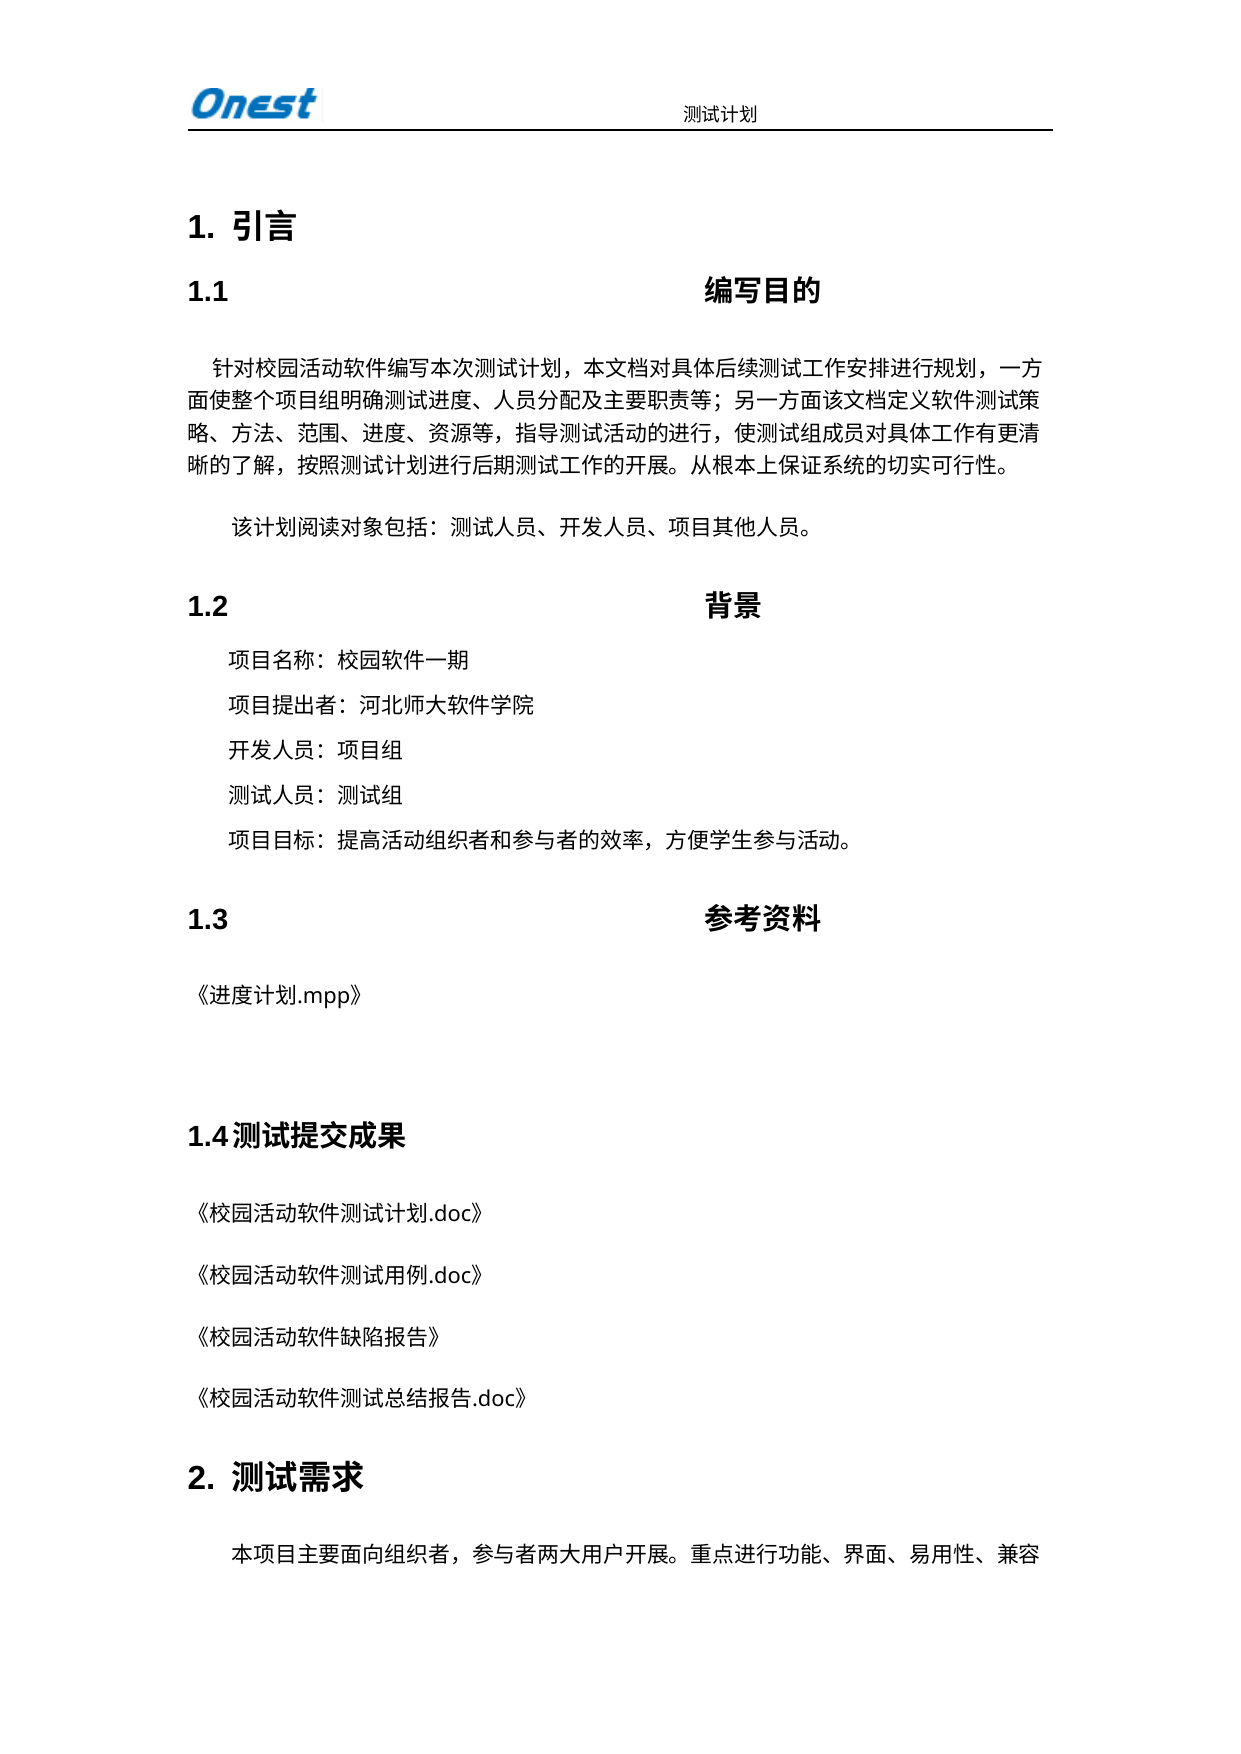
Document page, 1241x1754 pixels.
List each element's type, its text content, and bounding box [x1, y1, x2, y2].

text 项目目标：提高活动组织者和参与者的效率，方便学生参与活动。 [187, 822, 1053, 855]
text 《进度计划.mpp》 [187, 978, 1053, 1011]
picture [187, 88, 324, 122]
text 测试人员：测试组 [187, 777, 1053, 810]
subtitle 引言 [187, 191, 1053, 256]
text 针对校园活动软件编写本次测试计划，本文档对具体后续测试工作安排进行规划，一方面使整个项目组明确测试进度、人员分配及主要职责等；另一方面该文档定义软件测试策略、方法、范围、进度、资源等，指导测试活动的进行，使测试组成员对具体工作有更清晰的了解，按照测试计划进行后期测试工作的开展。从根本上保证系统的切实可行性。 [187, 350, 1053, 480]
text 《校园活动软件缺陷报告》 [187, 1319, 1053, 1352]
text 项目提出者：河北师大软件学院 [187, 687, 1053, 720]
subtitle 测试需求 [187, 1442, 1053, 1507]
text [187, 1537, 1053, 1569]
subtitle 编写目的 [187, 256, 1053, 321]
text 该计划阅读对象包括：测试人员、开发人员、项目其他人员。 [187, 509, 1053, 542]
text 《校园活动软件测试用例.doc》 [187, 1257, 1053, 1290]
text 《校园活动软件测试总结报告.doc》 [187, 1381, 1053, 1413]
text 项目名称：校园软件一期 [187, 642, 1053, 675]
subtitle 测试提交成果 [187, 1102, 1053, 1167]
subtitle 参考资料 [187, 884, 1053, 949]
text 开发人员：项目组 [187, 732, 1053, 765]
text 《校园活动软件测试计划.doc》 [187, 1196, 1053, 1228]
subtitle 背景 [187, 571, 1053, 636]
